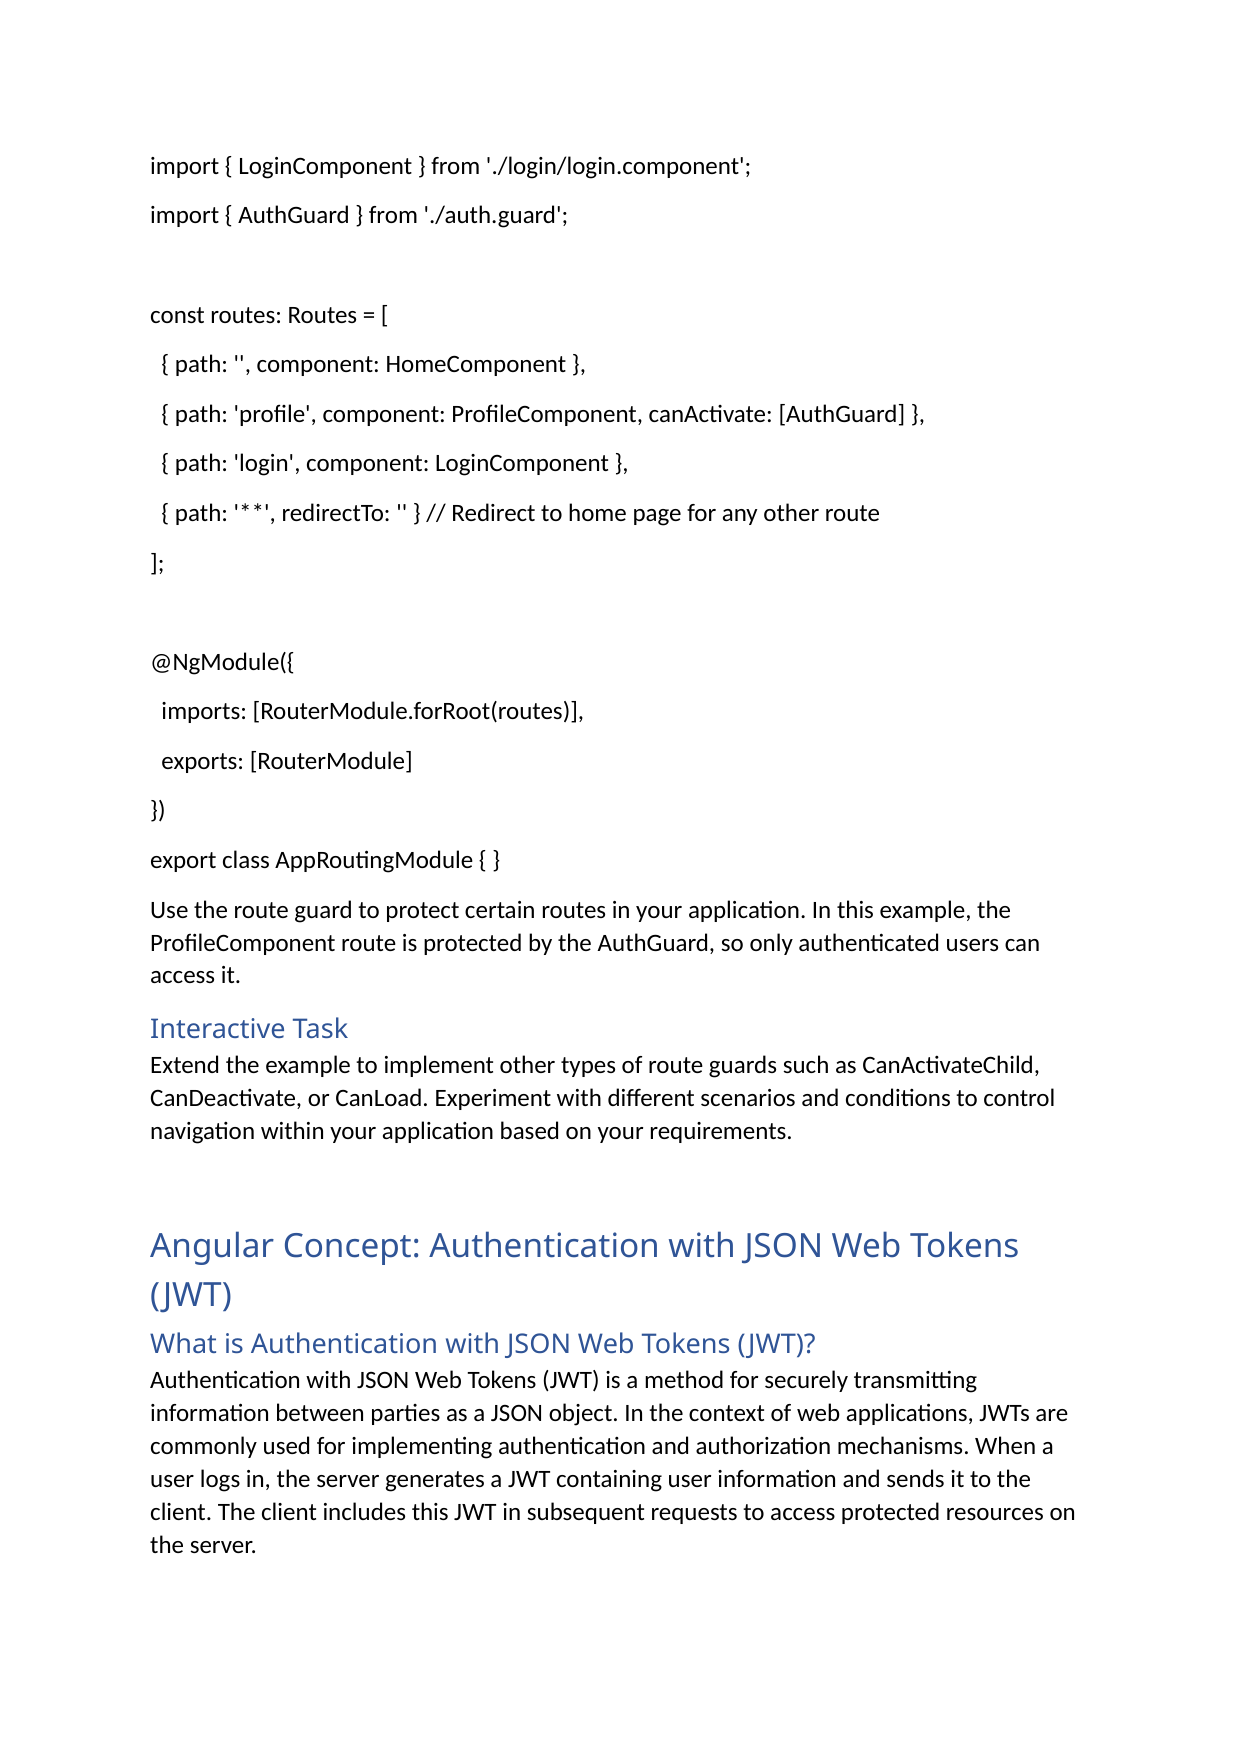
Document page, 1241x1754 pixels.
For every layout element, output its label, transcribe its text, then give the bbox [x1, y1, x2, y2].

text Use the route guard to protect certain routes in your application. In this example, the ProfileComponent route is protected by the AuthGuard, so only authenticated users can access it. [150, 894, 1090, 990]
text export class AppRoutingModule { } [150, 844, 1090, 875]
text { path: '', component: HomeComponent }, [150, 348, 1090, 379]
subtitle What is Authentication with JSON Web Tokens (JWT)? [150, 1324, 1090, 1361]
subtitle Interactive Task [150, 1009, 1090, 1046]
text Extend the example to implement other types of route guards such as CanActivateChild, CanDeactivate, or CanLoad. Experiment with different scenarios and conditions to control navigation within your application based on your requirements. [150, 1049, 1090, 1145]
text @NgModule({ [150, 646, 1090, 676]
text { path: '**', redirectTo: '' } // Redirect to home page for any other route [150, 497, 1090, 528]
text }) [150, 794, 1090, 825]
text exports: [RouterModule] [150, 745, 1090, 776]
text const routes: Routes = [ [150, 299, 1090, 329]
text Authentication with JSON Web Tokens (JWT) is a method for securely transmitting information between parties as a JSON object. In the context of web applications, JWTs are commonly used for implementing authentication and authorization mechanisms. When a user logs in, the server generates a JWT containing user information and sends it to the client. The client includes this JWT in subsequent requests to access protected resources on the server. [150, 1364, 1090, 1559]
subtitle Angular Concept: Authentication with JSON Web Tokens (JWT) [150, 1222, 1090, 1317]
text { path: 'login', component: LoginComponent }, [150, 447, 1090, 478]
text imports: [RouterModule.forRoot(routes)], [150, 695, 1090, 726]
text import { AuthGuard } from './auth.guard'; [150, 199, 1090, 230]
text ]; [150, 547, 1090, 577]
text { path: 'profile', component: ProfileComponent, canActivate: [AuthGuard] }, [150, 398, 1090, 428]
text import { LoginComponent } from './login/login.component'; [150, 150, 1090, 181]
